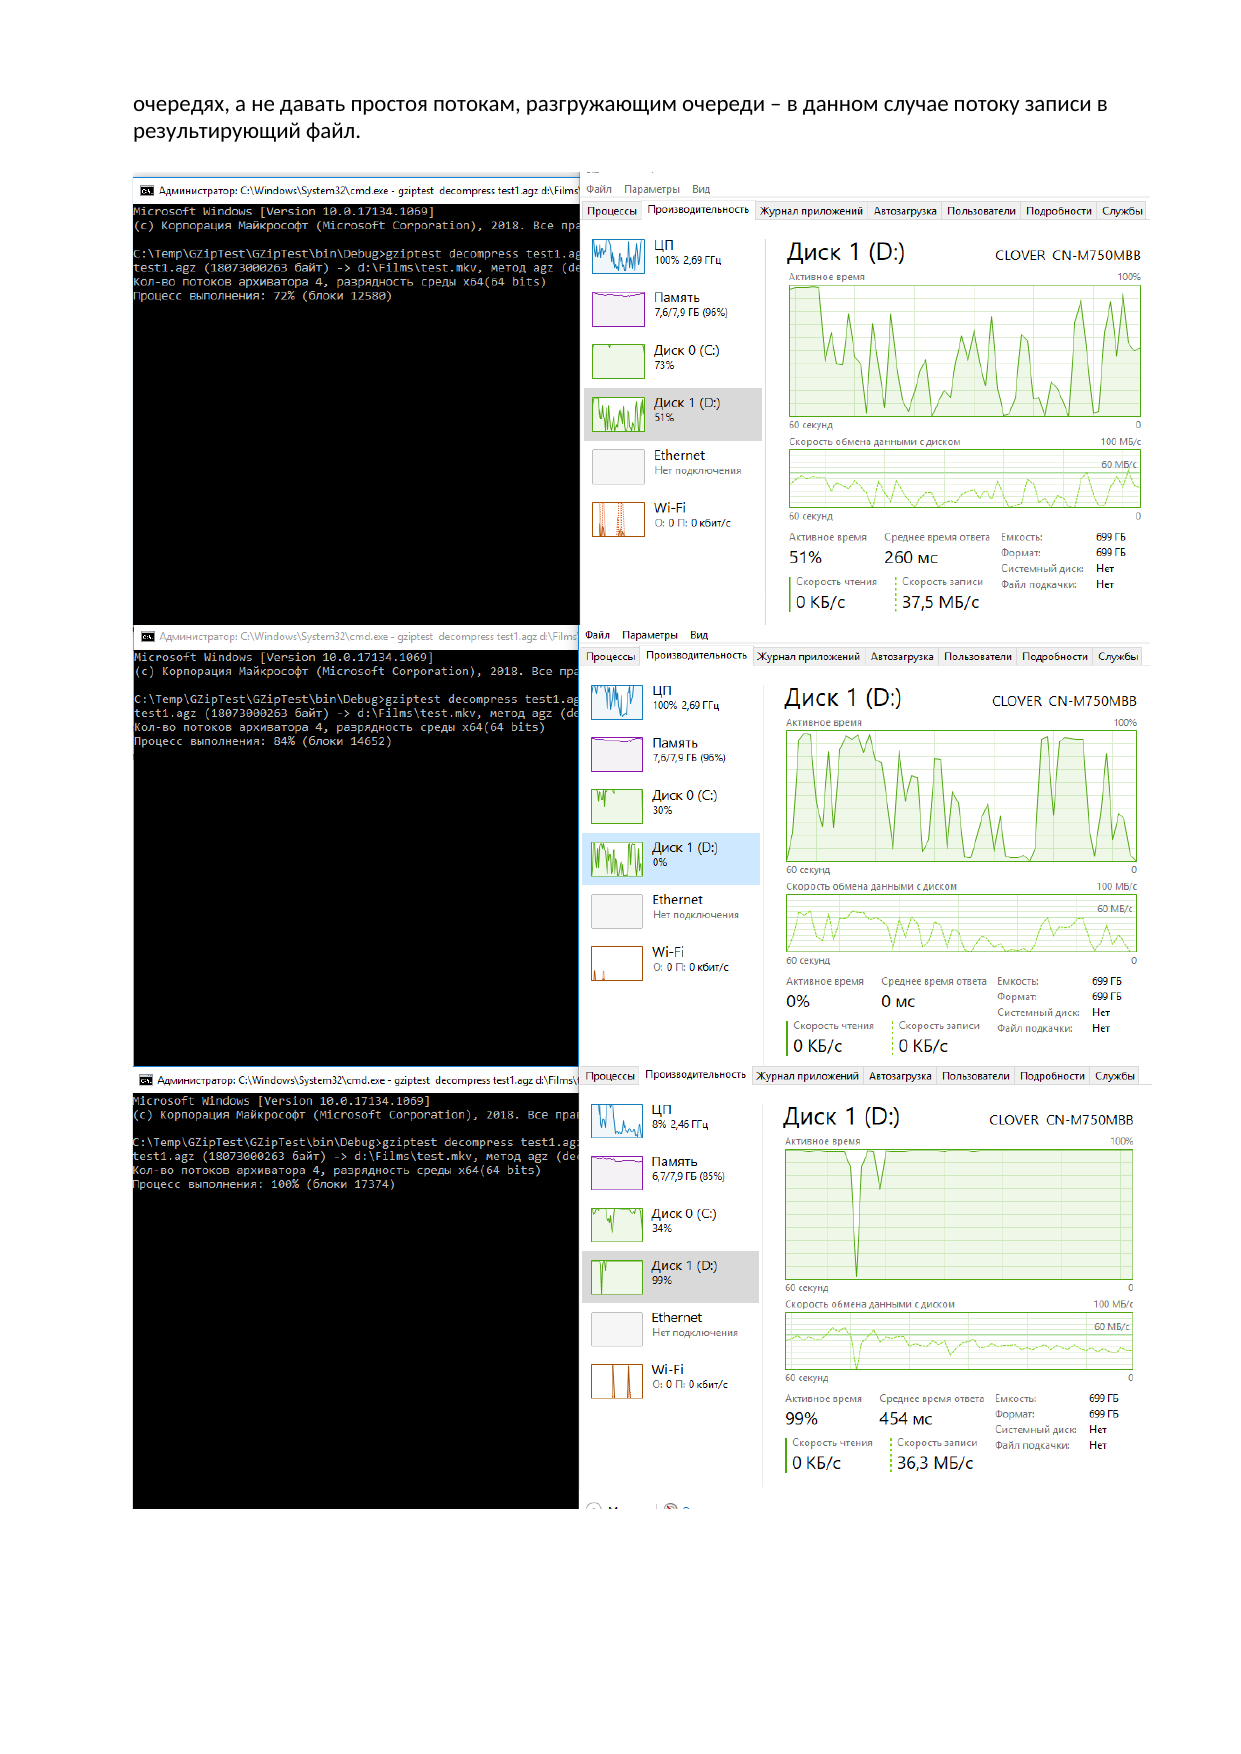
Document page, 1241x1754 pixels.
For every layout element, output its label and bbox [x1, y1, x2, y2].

text [133, 89, 1152, 145]
picture [132, 172, 1152, 1509]
